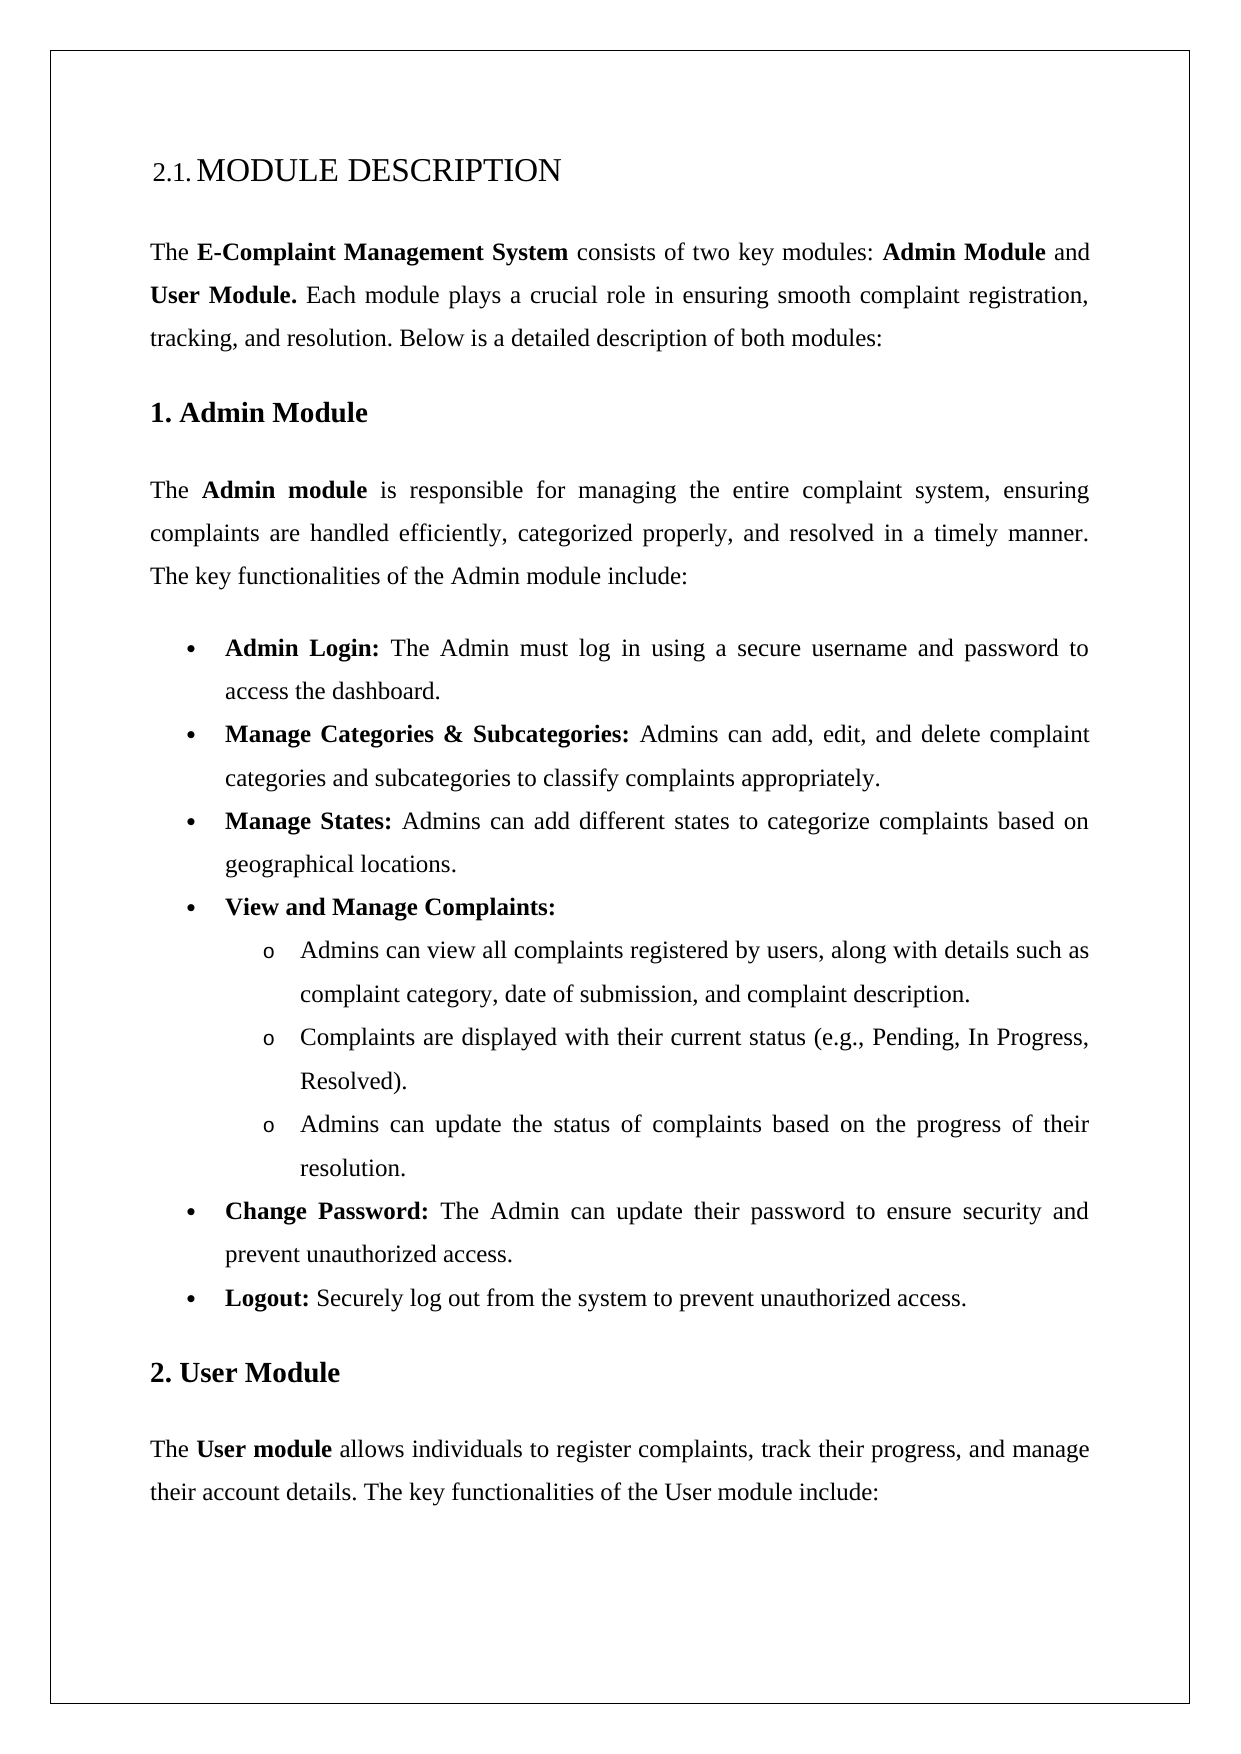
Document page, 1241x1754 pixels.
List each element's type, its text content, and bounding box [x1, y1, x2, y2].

list Change Password: The Admin can update their password to ensure security and prevent unauthorized access. [187, 1196, 1090, 1268]
list Admins can update the status of complaints based on the progress of their resolution. [262, 1109, 1090, 1182]
subtitle 2. User Module [150, 1355, 1090, 1388]
list Logout: Securely log out from the system to prevent unauthorized access. [187, 1283, 1090, 1311]
list View and Manage Complaints: [187, 892, 1090, 921]
text The E-Complaint Management System consists of two key modules: Admin Module and User Module. Each module plays a crucial role in ensuring smooth complaint registration, tracking, and resolution. Below is a detailed description of both modules: [150, 237, 1090, 352]
list Manage Categories & Subcategories: Admins can add, edit, and delete complaint categories and subcategories to classify complaints appropriately. [187, 719, 1090, 791]
list Admin Login: The Admin must log in using a secure username and password to access the dashboard. [187, 633, 1090, 705]
subtitle 1. Admin Module [150, 395, 1090, 429]
text The User module allows individuals to register complaints, track their progress, and manage their account details. The key functionalities of the User module include: [150, 1434, 1090, 1506]
subtitle MODULE DESCRIPTION [152, 150, 1090, 188]
text The Admin module is responsible for managing the entire complaint system, ensuring complaints are handled efficiently, categorized properly, and resolved in a timely manner. The key functionalities of the Admin module include: [150, 475, 1090, 590]
list Complaints are displayed with their current status (e.g., Pending, In Progress, Resolved). [262, 1022, 1090, 1095]
list Manage States: Admins can add different states to categorize complaints based on geographical locations. [187, 806, 1090, 878]
list Admins can view all complaints registered by users, along with details such as complaint category, date of submission, and complaint description. [262, 935, 1090, 1008]
